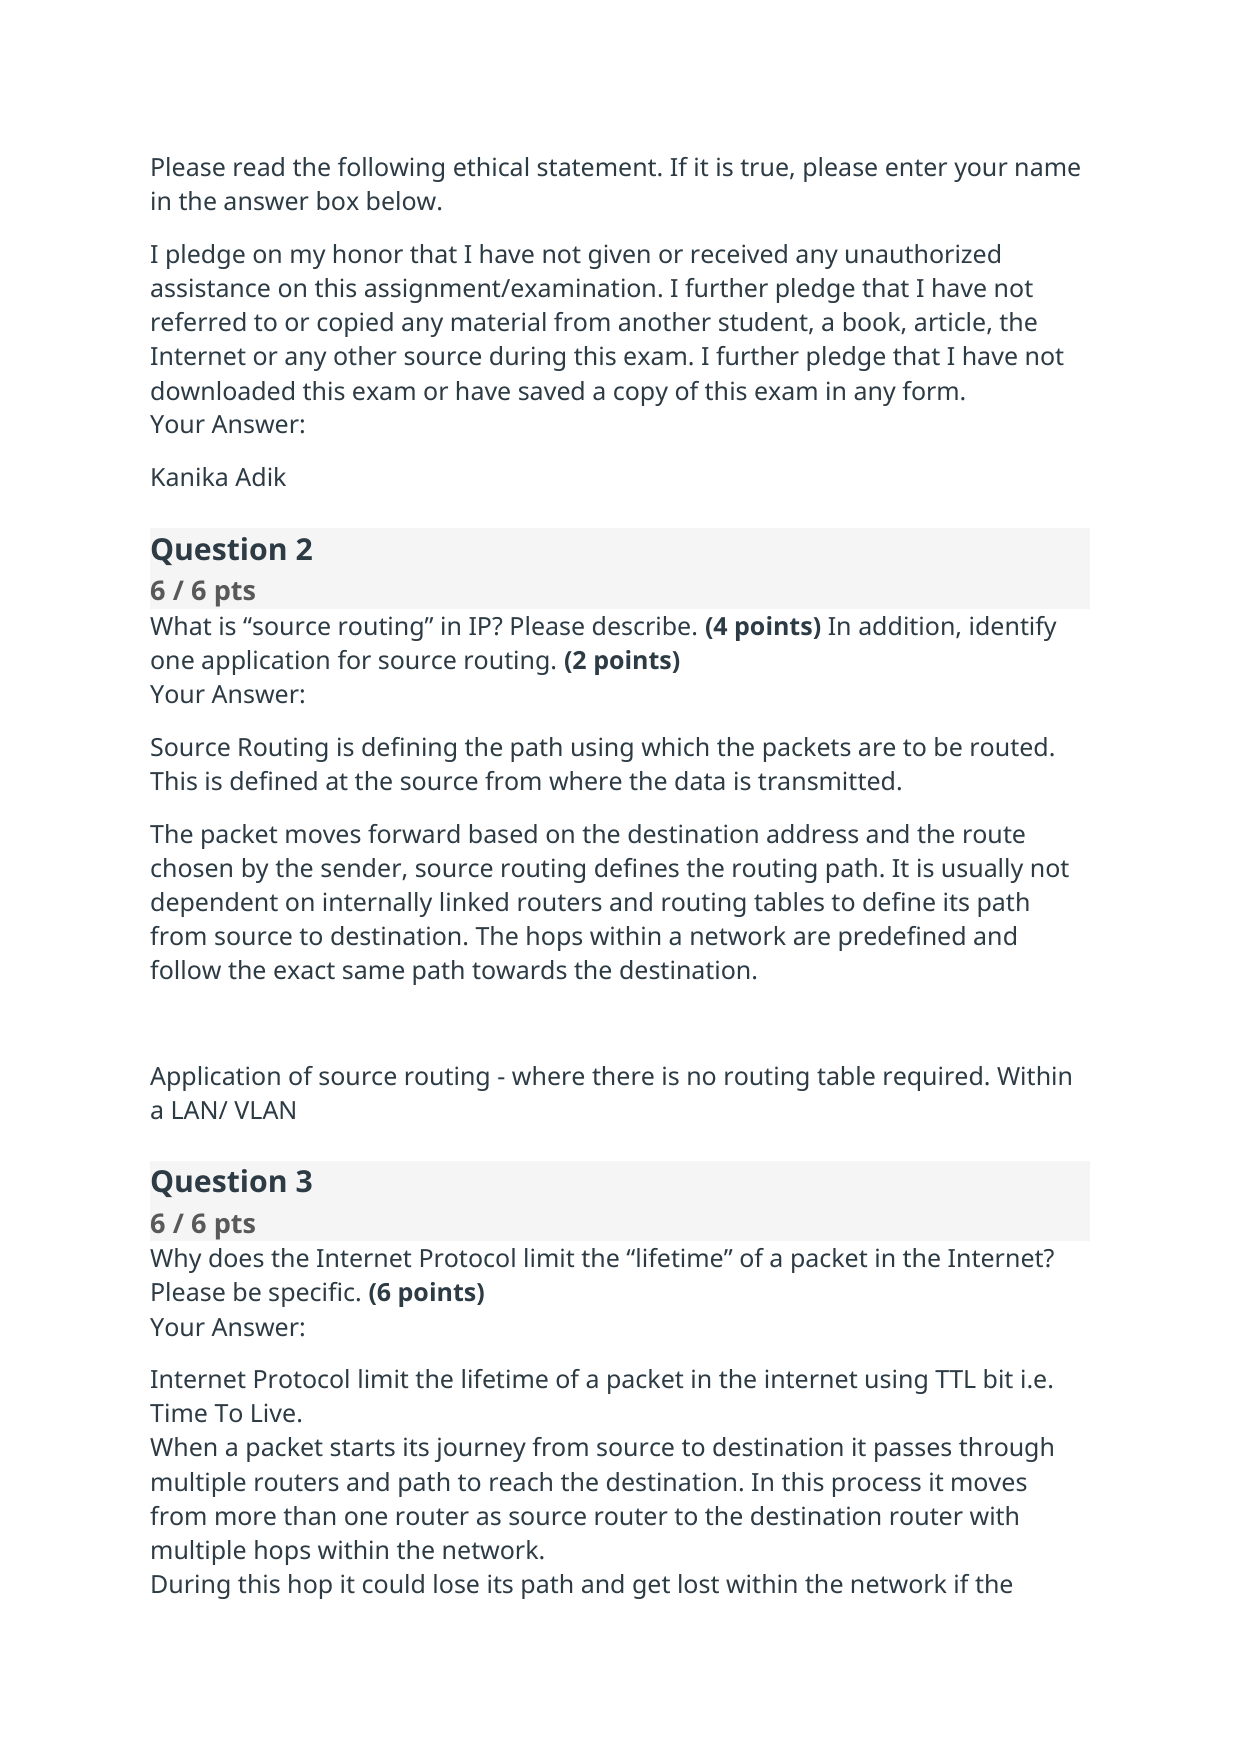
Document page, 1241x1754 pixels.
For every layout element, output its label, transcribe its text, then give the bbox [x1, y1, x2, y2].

text Your Answer: [150, 677, 1090, 711]
text Why does the Internet Protocol limit the “lifetime” of a packet in the Internet? Please be specific. (6 points) [150, 1241, 1090, 1309]
text Question 3 [150, 1161, 1090, 1202]
text 6 / 6 pts [150, 1204, 1090, 1241]
text Question 2 [150, 528, 1090, 569]
text Your Answer: [150, 407, 1090, 441]
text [150, 1362, 1090, 1600]
text I pledge on my honor that I have not given or received any unauthorized assistance on this assignment/examination. I further pledge that I have not referred to or copied any material from another student, a book, article, the Internet or any other source during this exam. I further pledge that I have not downloaded this exam or have saved a copy of this exam in any form. [150, 237, 1090, 407]
text Application of source routing - where there is no routing table required. Within a LAN/ VLAN [150, 1058, 1090, 1126]
text 6 / 6 pts [150, 572, 1090, 609]
text Source Routing is defining the path using which the packets are to be routed. This is defined at the source from where the data is transmitted. [150, 729, 1090, 798]
text What is “source routing” in IP? Please describe. (4 points) In addition, identify one application for source routing. (2 points) [150, 609, 1090, 677]
text Kanika Adik [150, 460, 1090, 494]
text Your Answer: [150, 1309, 1090, 1343]
text The packet moves forward based on the destination address and the route chosen by the sender, source routing defines the routing path. It is usually not dependent on internally linked routers and routing tables to define its path from source to destination. The hops within a network are predefined and follow the exact same path towards the destination. [150, 816, 1090, 987]
text Please read the following ethical statement. If it is true, please enter your name in the answer box below. [150, 150, 1090, 218]
